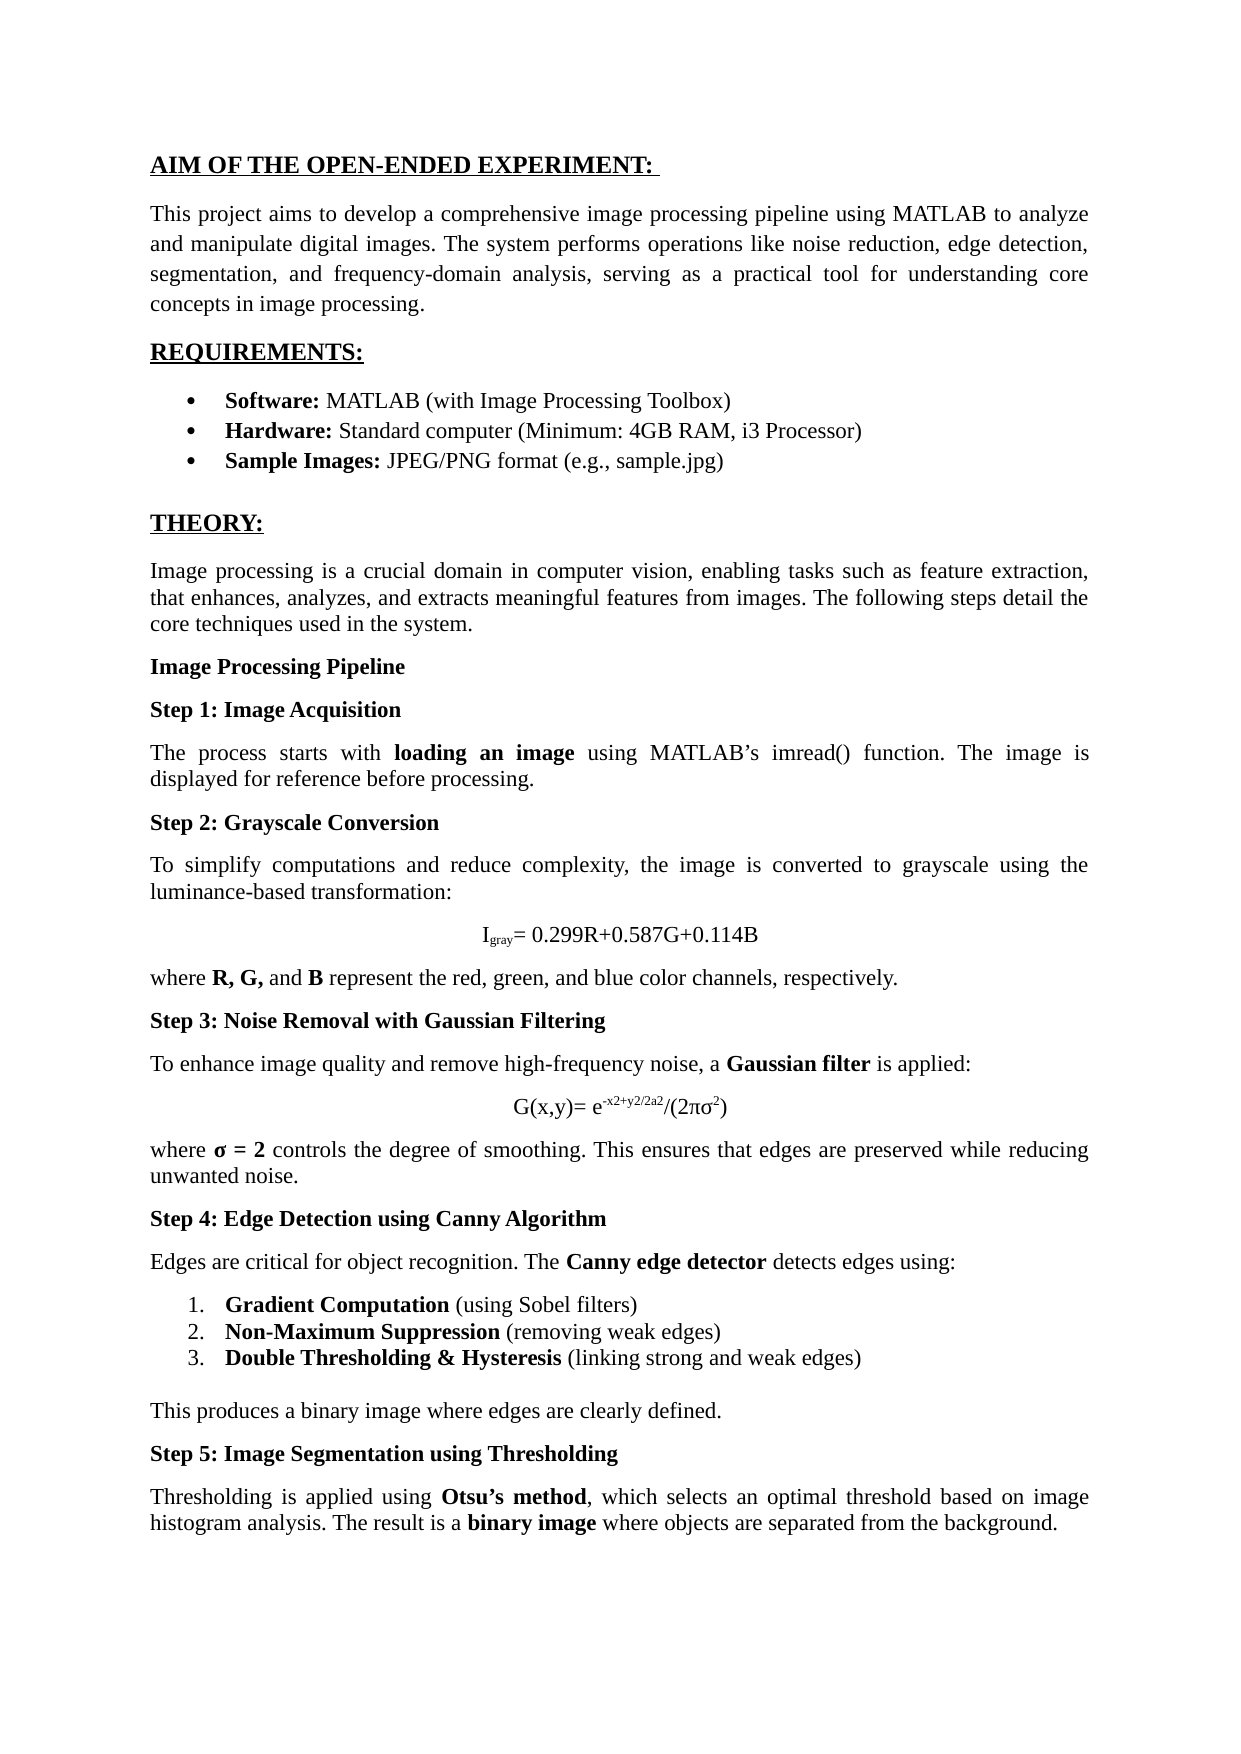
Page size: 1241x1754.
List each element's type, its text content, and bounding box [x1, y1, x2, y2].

text Step 5: Image Segmentation using Thresholding [150, 1440, 1090, 1466]
list Hardware: Standard computer (Minimum: 4GB RAM, i3 Processor) [187, 417, 1090, 443]
text Image Processing Pipeline [150, 653, 1090, 679]
text G(x,y)= e-x2+y2/2a2/(2πσ2​) [150, 1093, 1090, 1119]
list Double Thresholding & Hysteresis (linking strong and weak edges) [187, 1344, 1090, 1371]
text AIM OF THE OPEN-ENDED EXPERIMENT: [150, 150, 1090, 179]
text Step 4: Edge Detection using Canny Algorithm [150, 1205, 1090, 1232]
text To simplify computations and reduce complexity, the image is converted to grayscale using the luminance-based transformation: [150, 852, 1090, 904]
text Step 2: Grayscale Conversion [150, 808, 1090, 835]
text This produces a binary image where edges are clearly defined. [150, 1397, 1090, 1423]
text Igray= 0.299R+0.587G+0.114B [150, 921, 1090, 947]
text where R, G, and B represent the red, green, and blue color channels, respectively. [150, 964, 1090, 990]
text REQUIREMENTS: [150, 337, 1090, 366]
list Gradient Computation (using Sobel filters) [187, 1291, 1090, 1318]
text Image processing is a crucial domain in computer vision, enabling tasks such as feature extraction, that enhances, analyzes, and extracts meaningful features from images. The following steps detail the core techniques used in the system. [150, 557, 1090, 636]
text Thresholding is applied using Otsu’s method, which selects an optimal threshold based on image histogram analysis. The result is a binary image where objects are separated from the background. [150, 1483, 1090, 1536]
text Edges are critical for object recognition. The Canny edge detector detects edges using: [150, 1248, 1090, 1275]
text This project aims to develop a comprehensive image processing pipeline using MATLAB to analyze and manipulate digital images. The system performs operations like noise reduction, edge detection, segmentation, and frequency-domain analysis, serving as a practical tool for understanding core concepts in image processing. [150, 200, 1090, 317]
list Non-Maximum Suppression (removing weak edges) [187, 1318, 1090, 1344]
text The process starts with loading an image using MATLAB’s imread() function. The image is displayed for reference before processing. [150, 739, 1090, 792]
text THEORY: [150, 508, 1090, 536]
text Step 1: Image Acquisition [150, 696, 1090, 722]
text where σ = 2 controls the degree of smoothing. This ensures that edges are preserved while reducing unwanted noise. [150, 1136, 1090, 1189]
list Sample Images: JPEG/PNG format (e.g., sample.jpg) [187, 447, 1090, 474]
text To enhance image quality and remove high-frequency noise, a Gaussian filter is applied: [150, 1050, 1090, 1076]
text Step 3: Noise Removal with Gaussian Filtering [150, 1007, 1090, 1033]
list Software: MATLAB (with Image Processing Toolbox) [187, 387, 1090, 413]
